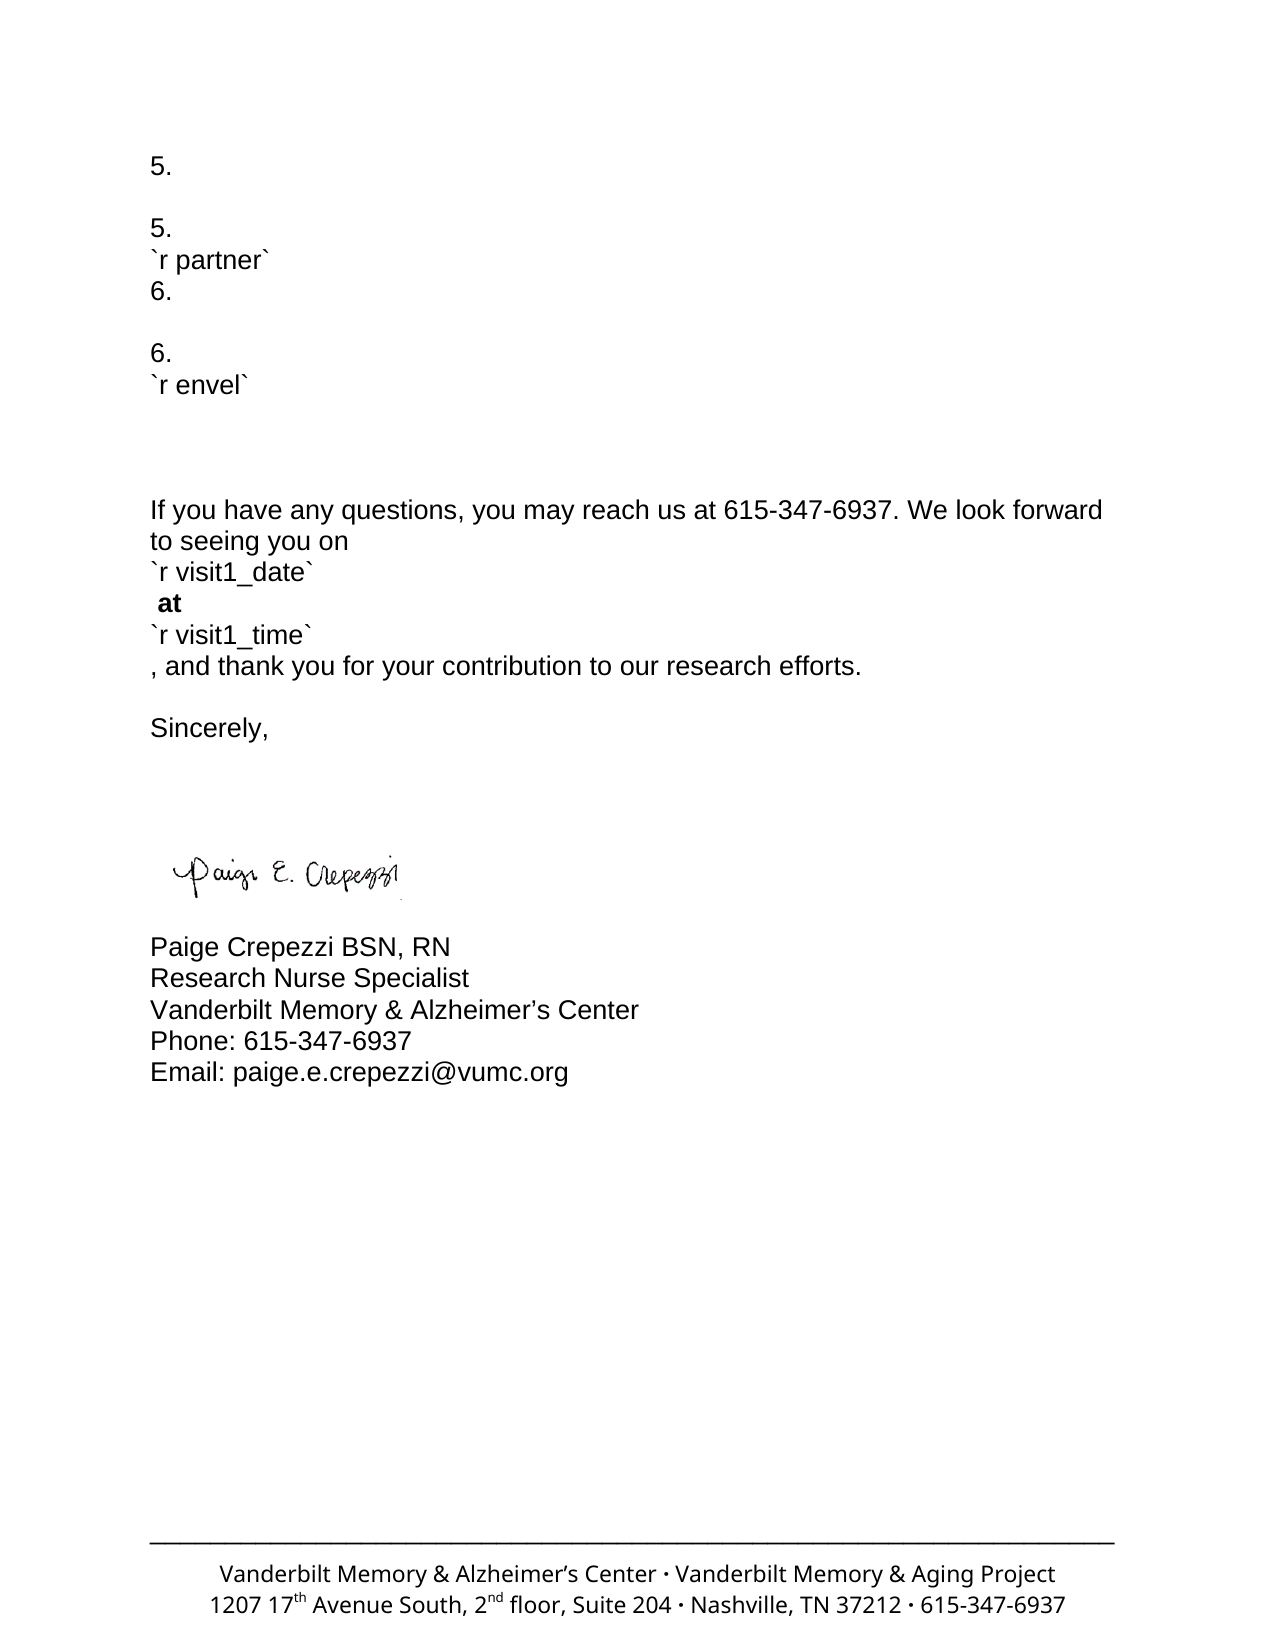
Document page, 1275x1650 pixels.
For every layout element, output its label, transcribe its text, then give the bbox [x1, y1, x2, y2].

text If you have any questions, you may reach us at 615-347-6937. We look forward to seeing you on [150, 494, 1125, 556]
text Research Nurse Specialist [150, 962, 1123, 994]
text Vanderbilt Memory & Alzheimer’s Center [150, 994, 1123, 1025]
text `r visit1_time` [150, 619, 1125, 650]
text `r envel` [150, 369, 1125, 400]
text at [150, 587, 1125, 619]
text Sincerely, [150, 712, 1123, 744]
text Email: paige.e.crepezzi@vumc.org [150, 1056, 1123, 1087]
text , and thank you for your contribution to our research efforts. [150, 650, 1123, 681]
picture [150, 835, 440, 917]
text Paige Crepezzi BSN, RN [150, 931, 1123, 962]
text `r partner` [150, 244, 1125, 275]
text Phone: 615-347-6937 [150, 1025, 1123, 1056]
text `r visit1_date` [150, 556, 1125, 587]
